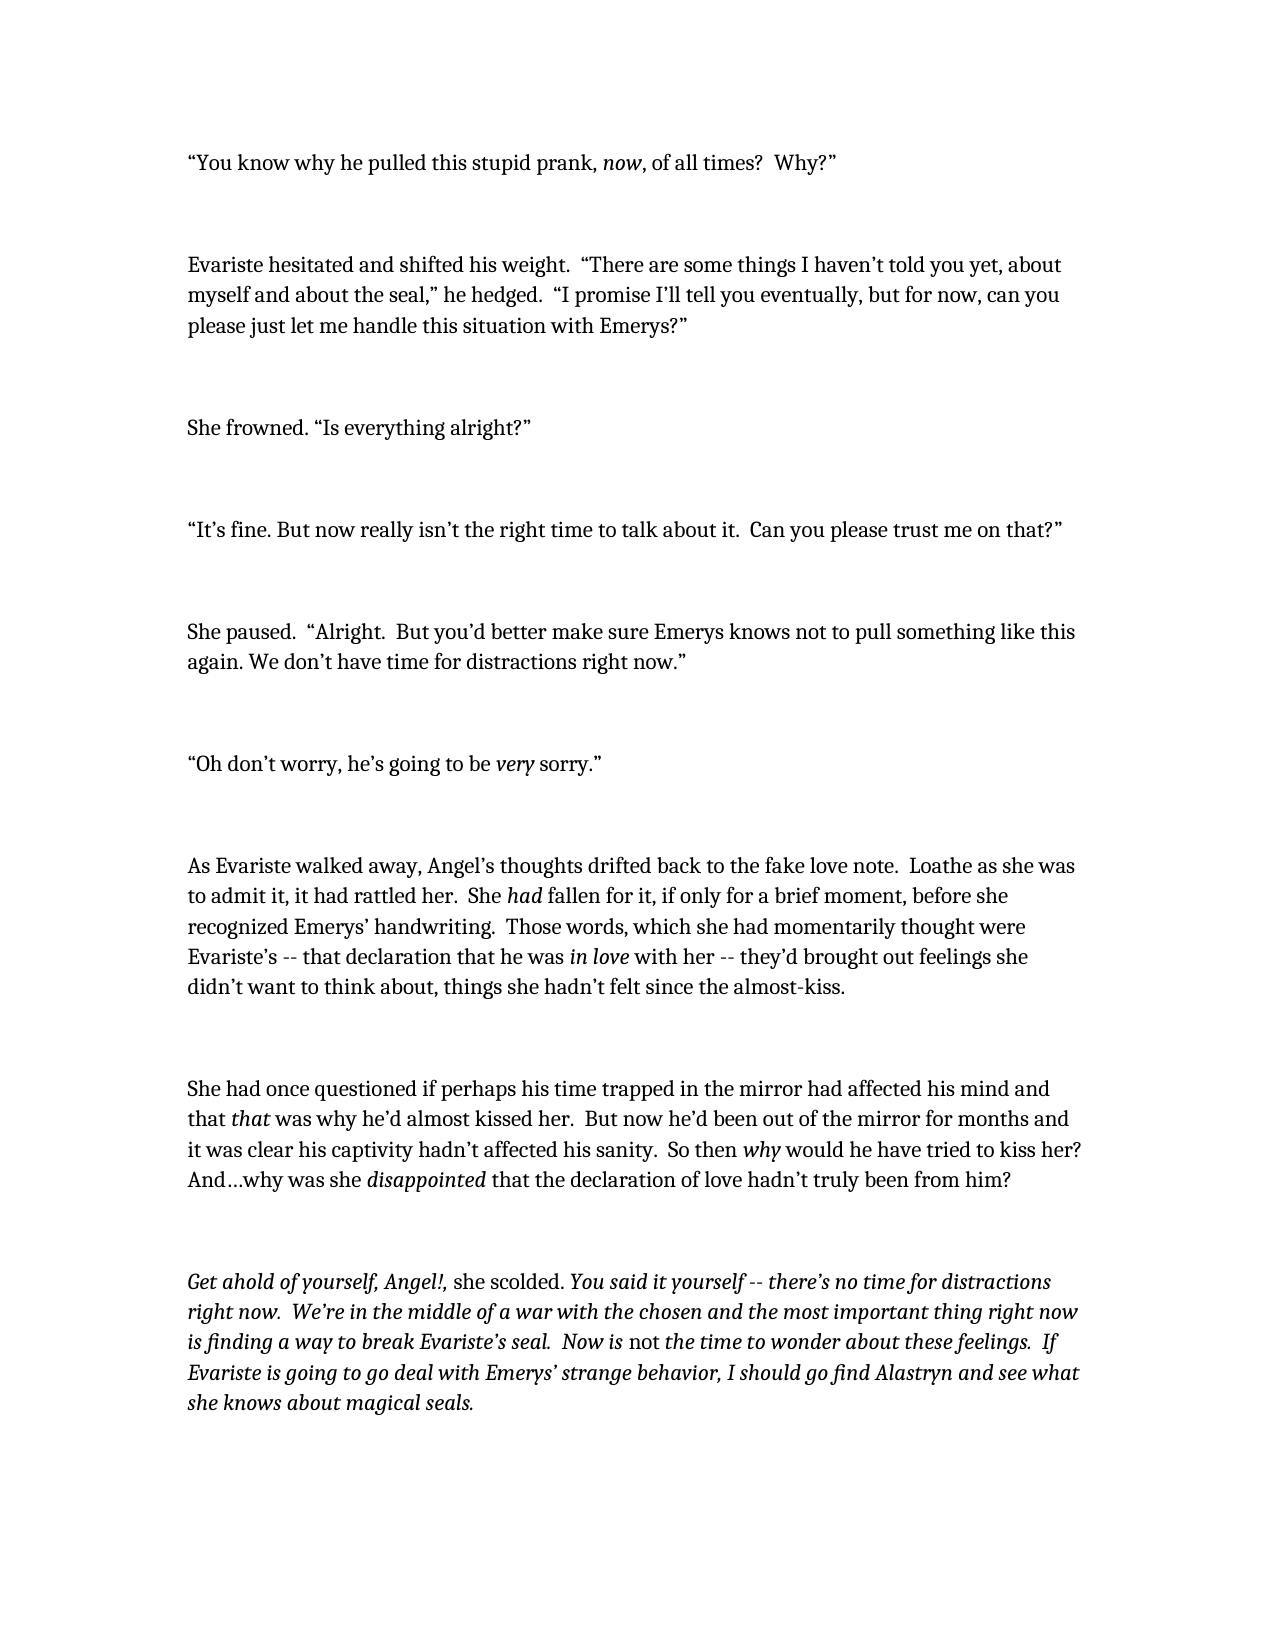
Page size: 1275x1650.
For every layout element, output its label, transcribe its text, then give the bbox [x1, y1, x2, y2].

text “It’s fine. But now really isn’t the right time to talk about it. Can you please trust me on that?” [187, 517, 1087, 543]
text She paused. “Alright. But you’d better make sure Emerys knows not to pull something like this again. We don’t have time for distractions right now.” [187, 619, 1087, 675]
text As Evariste walked away, Angel’s thoughts drifted back to the fake love note. Loathe as she was to admit it, it had rattled her. She had fallen for it, if only for a brief moment, before she recognized Emerys’ handwriting. Those words, which she had momentarily thought were Evariste’s -- that declaration that he was in love with her -- they’d brought out feelings she didn’t want to think about, things she hadn’t felt since the almost-kiss. [187, 853, 1087, 1000]
text She had once questioned if perhaps his time trapped in the mirror had affected his mind and that that was why he’d almost kissed her. But now he’d been out of the mirror for months and it was clear his captivity hadn’t affected his sanity. So then why would he have tried to kiss her? And…why was she disappointed that the declaration of love hadn’t truly been from him? [187, 1076, 1087, 1193]
text She frowned. “Is everything alright?” [187, 414, 1087, 441]
text Evariste hesitated and shifted his weight. “There are some things I haven’t told you yet, about myself and about the seal,” he hedged. “I promise I’ll tell you eventually, but for now, can you please just let me handle this situation with Emerys?” [187, 252, 1087, 339]
text “Oh don’t worry, he’s going to be very sorry.” [187, 751, 1087, 777]
text “You know why he pulled this stupid prank, now, of all times? Why?” [187, 150, 1087, 176]
text Get ahold of yourself, Angel!, she scolded. You said it yourself -- there’s no time for distractions right now. We’re in the middle of a war with the chosen and the most important thing right now is finding a way to break Evariste’s seal. Now is not the time to wonder about these feelings. If Evariste is going to go deal with Emerys’ strange behavior, I should go find Alastryn and see what she knows about magical seals. [187, 1269, 1087, 1416]
